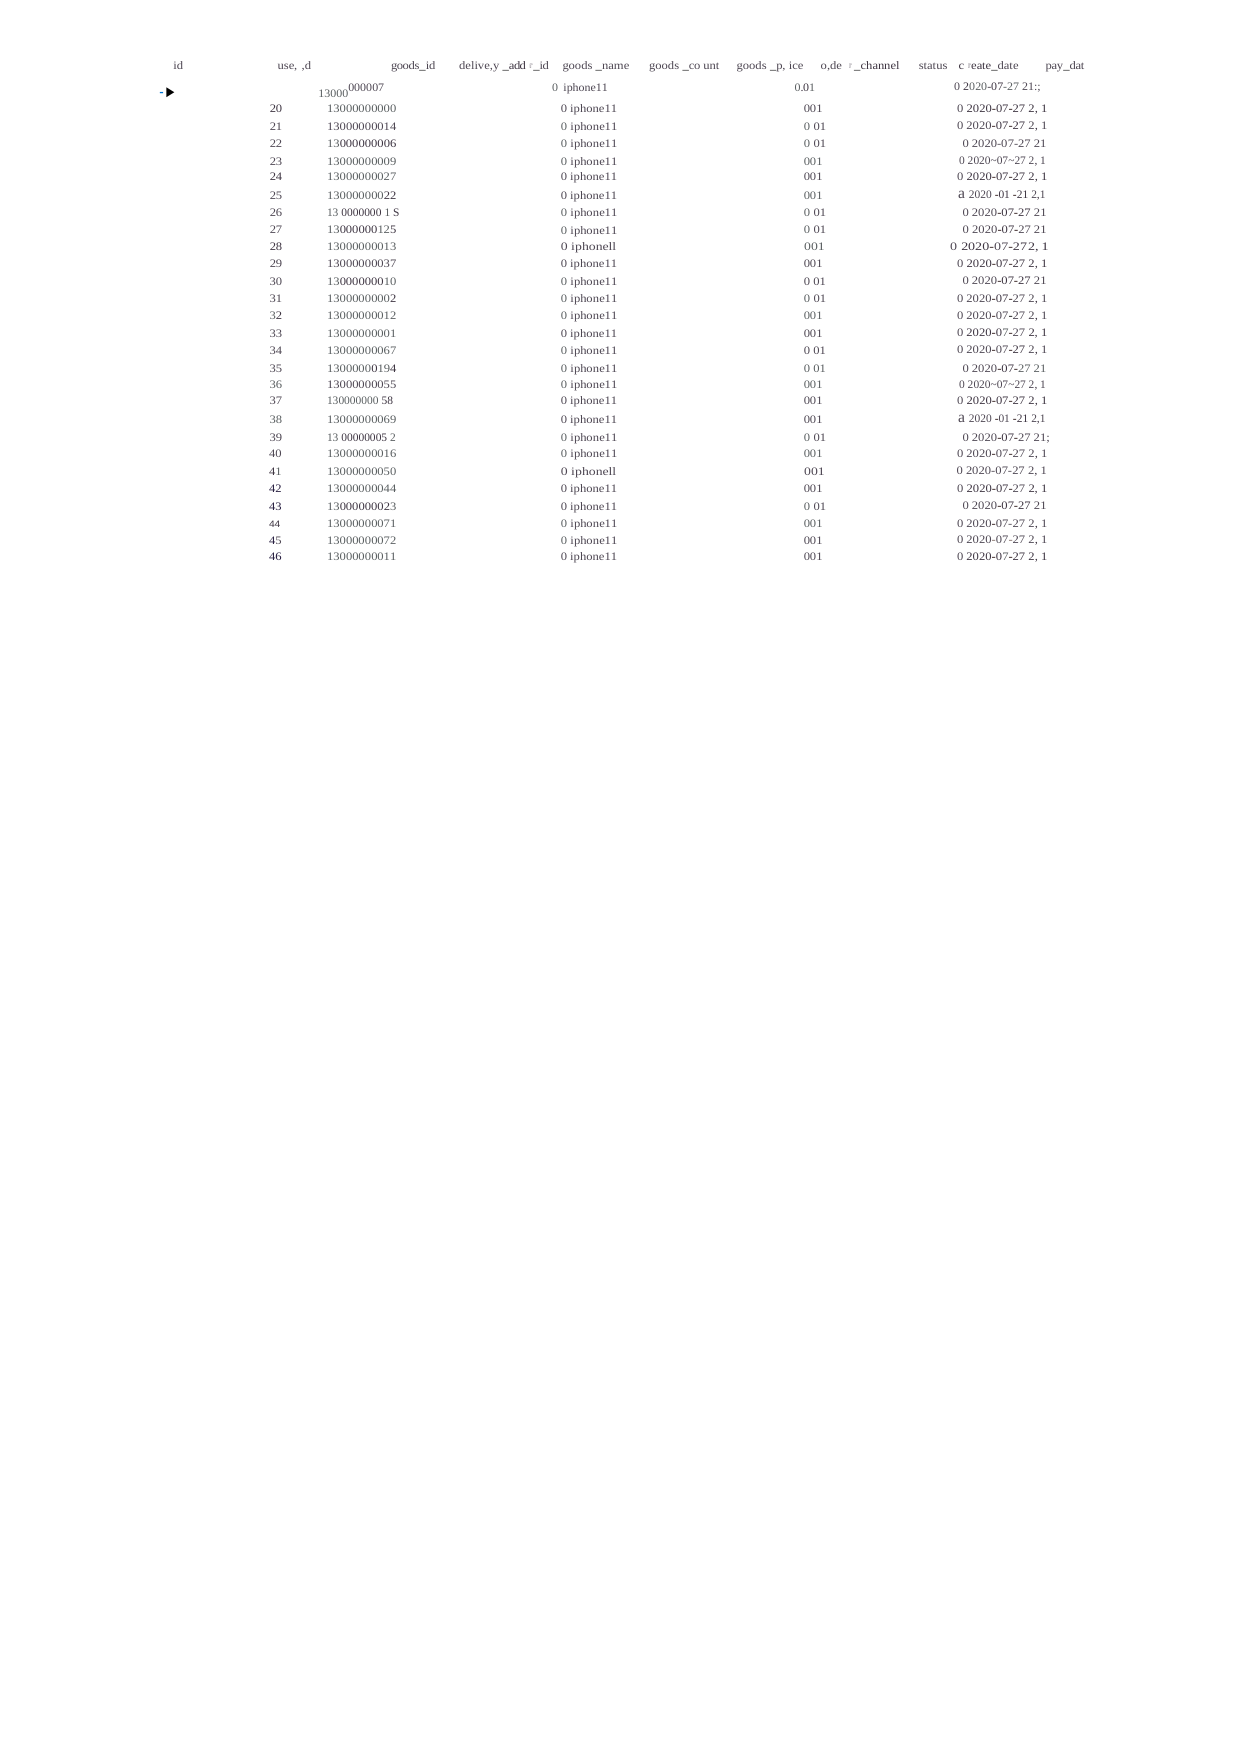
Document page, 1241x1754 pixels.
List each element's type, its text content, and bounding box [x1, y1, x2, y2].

text -► 13000000007 0 iphone11 0.01 0 2020-07-27 21:; [159, 76, 1094, 101]
text id use, ,d goods_id delive,y _add『_id goods _name goods _co unt goods _p, ice o,de 『 _channel status c『eate_date pay_dat [173, 59, 1094, 72]
